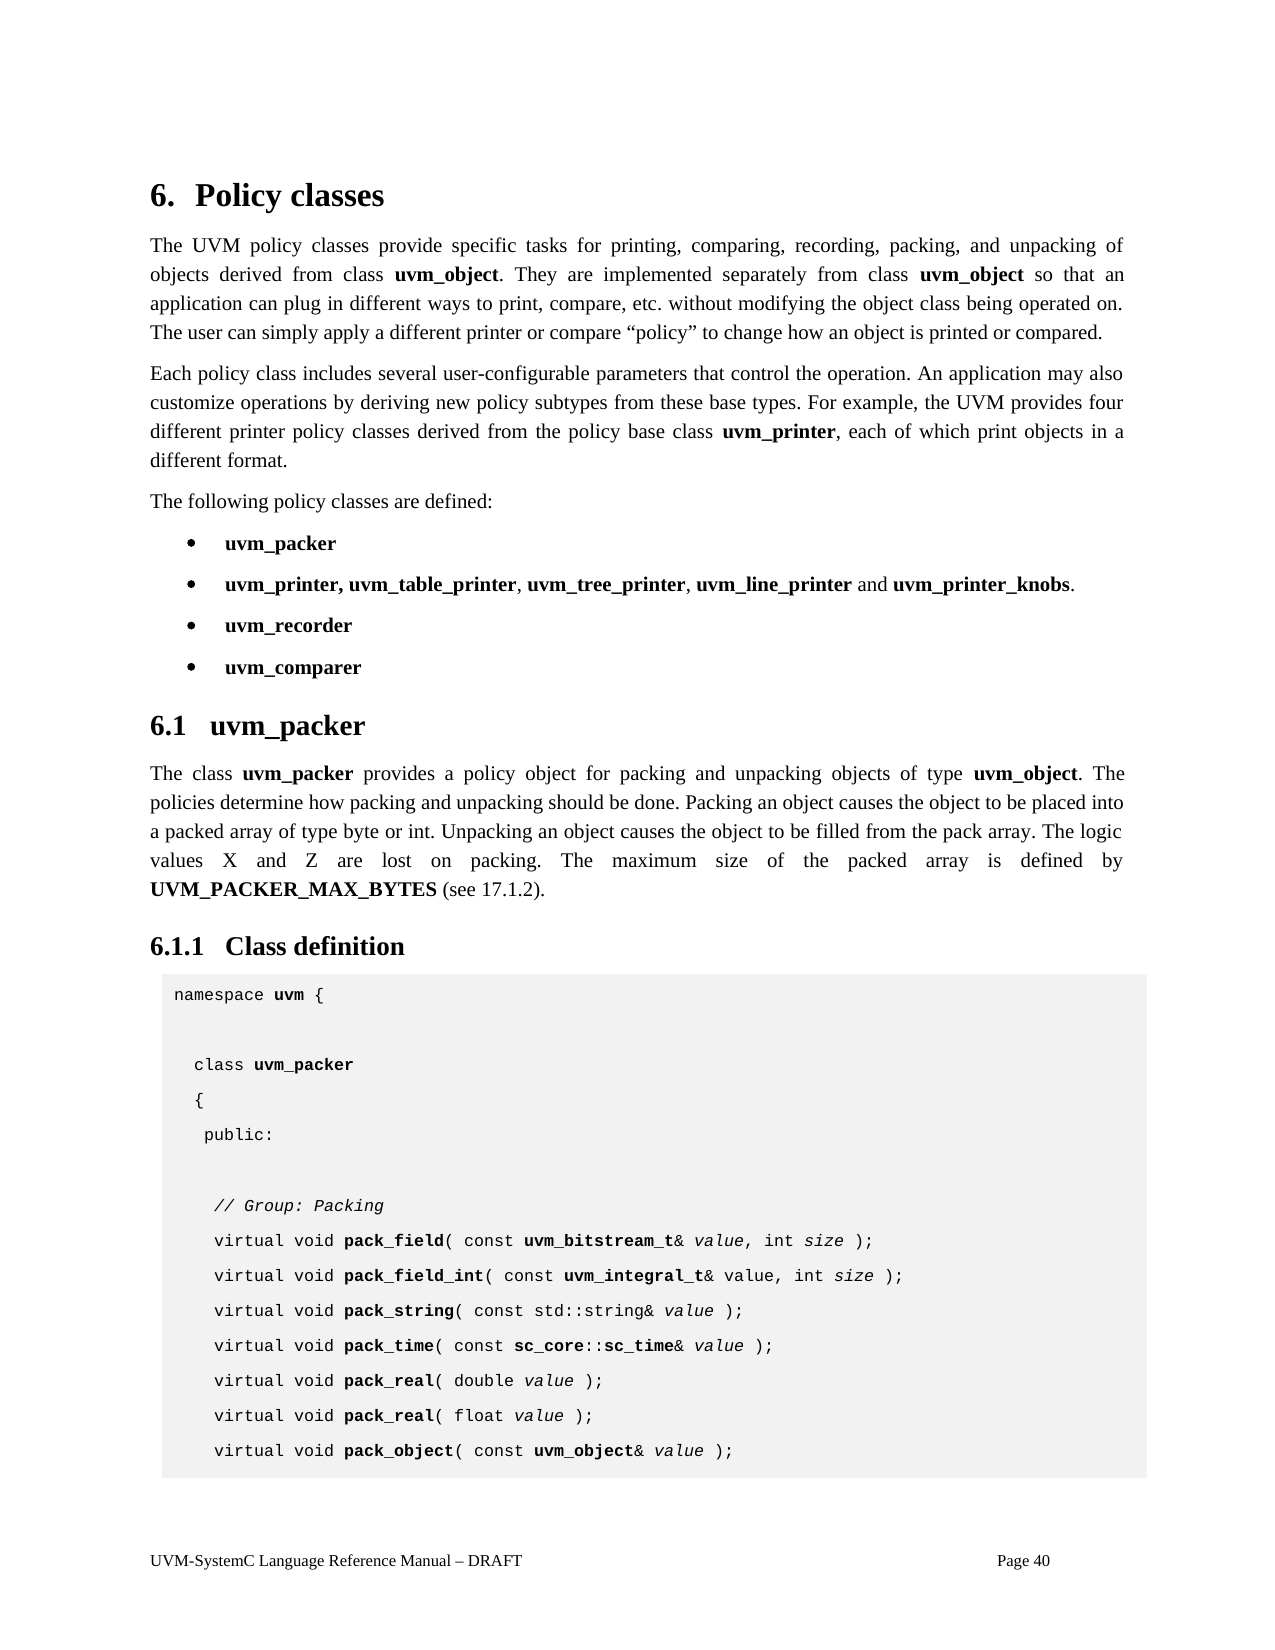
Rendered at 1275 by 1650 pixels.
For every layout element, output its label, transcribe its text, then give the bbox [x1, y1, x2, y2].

list uvm_comparer [187, 655, 1125, 679]
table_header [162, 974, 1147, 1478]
subtitle Policy classes [150, 175, 1125, 213]
subtitle Class definition [150, 931, 1125, 962]
text Each policy class includes several user-configurable parameters that control the operation. An application may also customize operations by deriving new policy subtypes from these base types. For example, the UVM provides four different printer policy classes derived from the policy base class uvm_printer, each of which print objects in a different format. [150, 361, 1125, 472]
text The class uvm_packer provides a policy object for packing and unpacking objects of type uvm_object. The policies determine how packing and unpacking should be done. Packing an object causes the object to be placed into a packed array of type byte or int. Unpacking an object causes the object to be filled from the pack array. The logic values X and Z are lost on packing. The maximum size of the packed array is defined by UVM_PACKER_MAX_BYTES (see 16.1.2). [150, 761, 1125, 901]
list uvm_packer [187, 531, 1125, 555]
text The UVM policy classes provide specific tasks for printing, comparing, recording, packing, and unpacking of objects derived from class uvm_object. They are implemented separately from class uvm_object so that an application can plug in different ways to print, compare, etc. without modifying the object class being operated on. The user can simply apply a different printer or compare “policy” to change how an object is printed or compared. [150, 233, 1125, 344]
subtitle uvm_packer [150, 708, 1125, 742]
list uvm_printer, uvm_table_printer, uvm_tree_printer, uvm_line_printer and uvm_printer_knobs. [187, 572, 1125, 596]
list uvm_recorder [187, 613, 1125, 637]
text The following policy classes are defined: [150, 489, 1125, 513]
